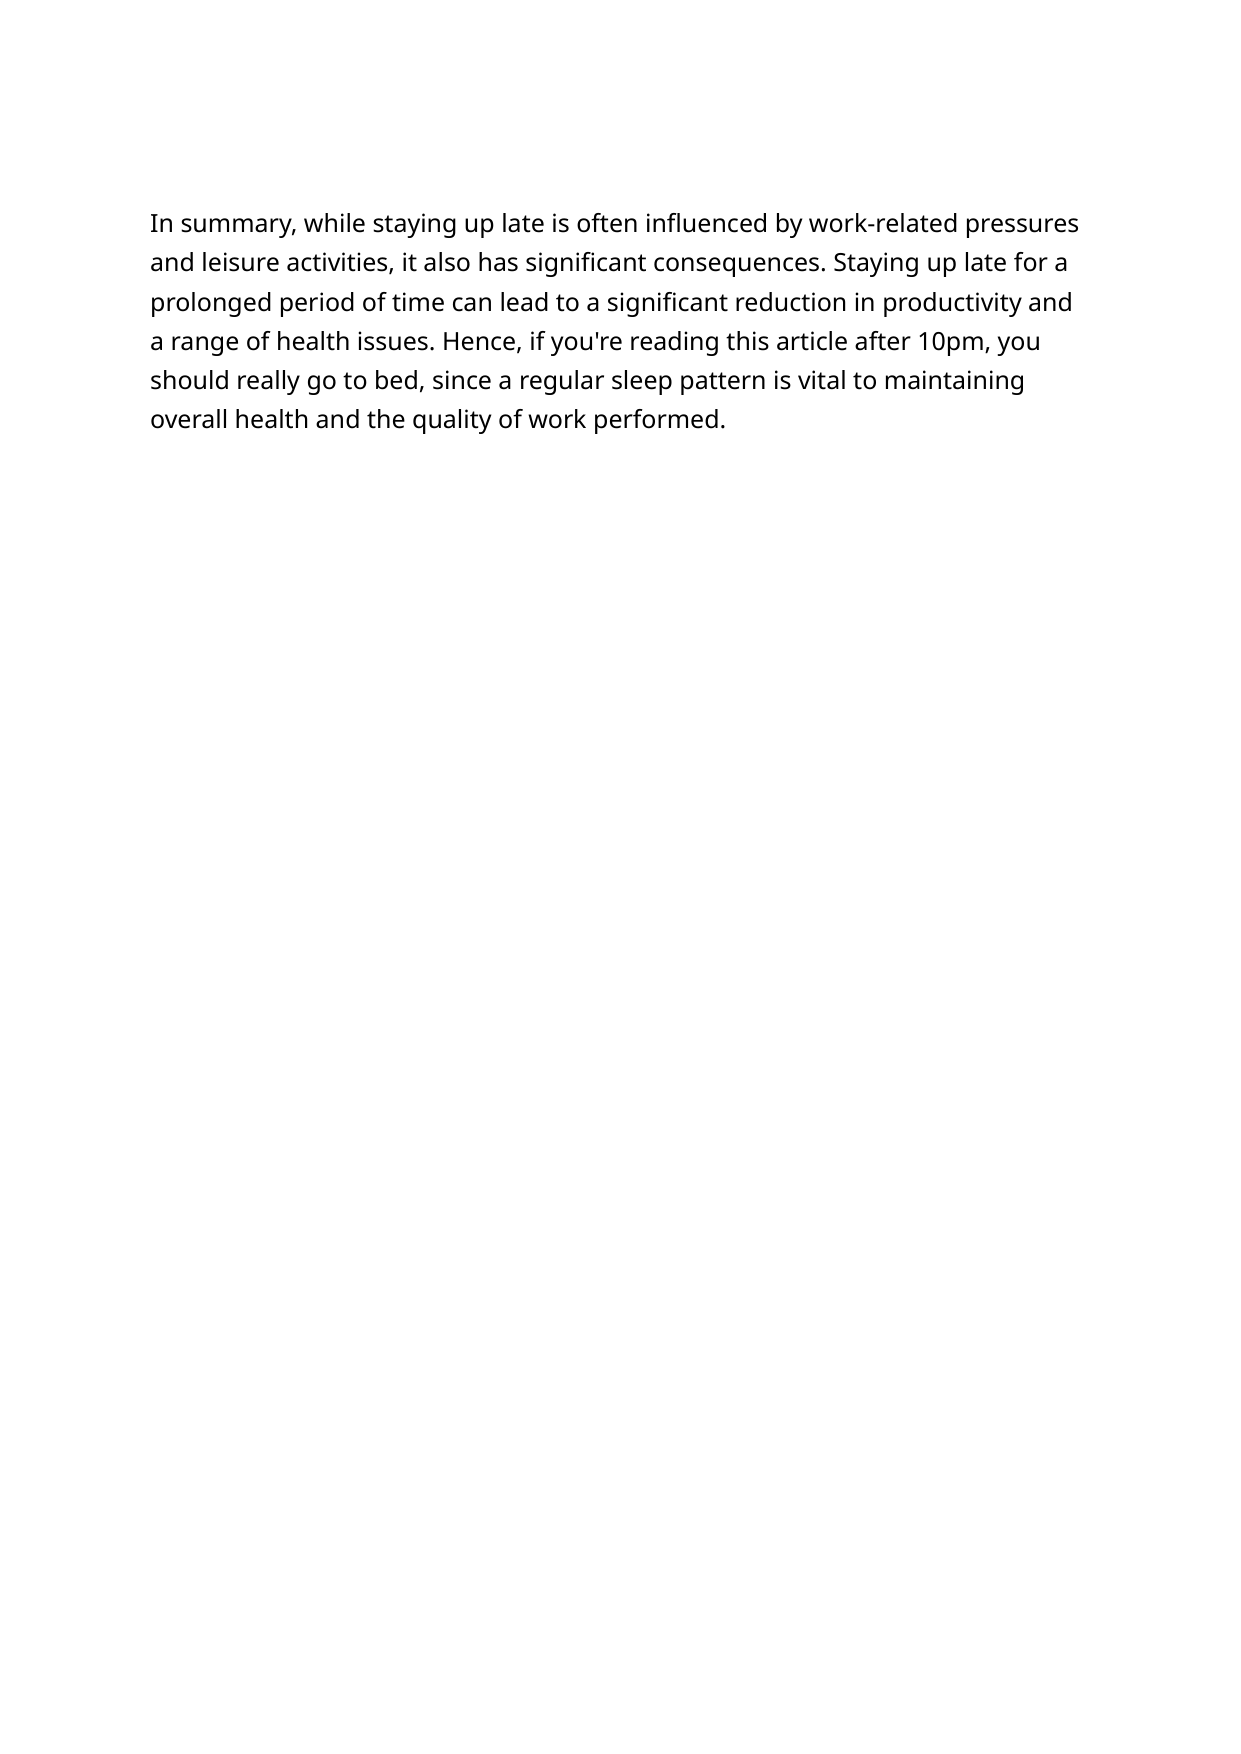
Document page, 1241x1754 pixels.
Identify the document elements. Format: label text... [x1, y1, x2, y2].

text In summary, while staying up late is often influenced by work-related pressures and leisure activities, it also has significant consequences. Staying up late for a prolonged period of time can lead to a significant reduction in productivity and a range of health issues. Hence, if you're reading this article after 10pm, you should really go to bed, since a regular sleep pattern is vital to maintaining overall health and the quality of work performed. [150, 206, 1090, 436]
